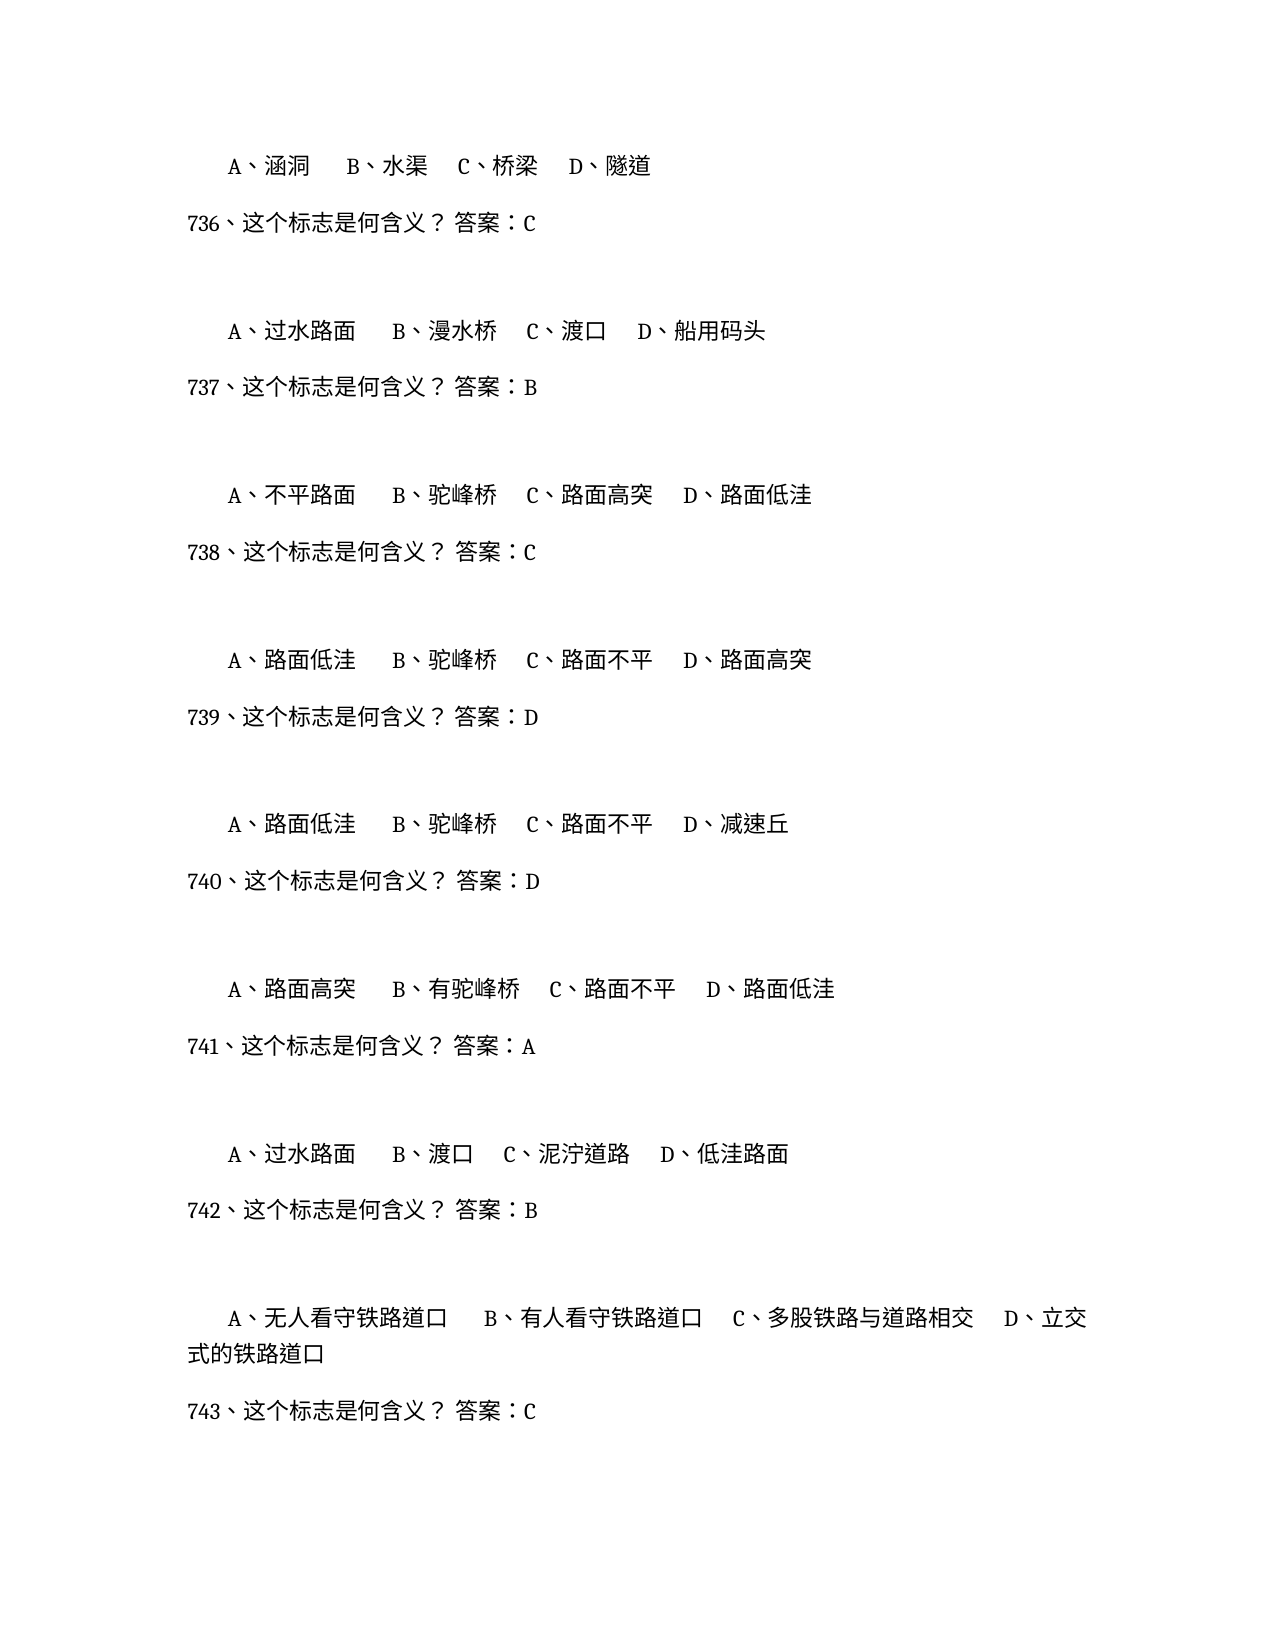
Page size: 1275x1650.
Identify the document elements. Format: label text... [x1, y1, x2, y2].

text 743、这个标志是何含义？ 答案：C [187, 1395, 1087, 1426]
text 737、这个标志是何含义？ 答案：B [187, 371, 1087, 403]
text A、路面低洼 B、驼峰桥 C、路面不平 D、减速丘 [187, 808, 1087, 839]
text A、无人看守铁路道口 B、有人看守铁路道口 C、多股铁路与道路相交 D、立交式的铁路道口 [187, 1302, 1087, 1369]
text 738、这个标志是何含义？ 答案：C [187, 536, 1087, 567]
text 736、这个标志是何含义？ 答案：C [187, 207, 1087, 238]
text 742、这个标志是何含义？ 答案：B [187, 1194, 1087, 1226]
text A、路面高突 B、有驼峰桥 C、路面不平 D、路面低洼 [187, 973, 1087, 1004]
text A、不平路面 B、驼峰桥 C、路面高突 D、路面低洼 [187, 479, 1087, 510]
text A、过水路面 B、漫水桥 C、渡口 D、船用码头 [187, 314, 1087, 346]
text A、路面低洼 B、驼峰桥 C、路面不平 D、路面高突 [187, 644, 1087, 675]
text 739、这个标志是何含义？ 答案：D [187, 701, 1087, 732]
text 741、这个标志是何含义？ 答案：A [187, 1030, 1087, 1061]
text 740、这个标志是何含义？ 答案：D [187, 865, 1087, 896]
text A、过水路面 B、渡口 C、泥泞道路 D、低洼路面 [187, 1137, 1087, 1169]
text A、涵洞 B、水渠 C、桥梁 D、隧道 [187, 150, 1087, 181]
